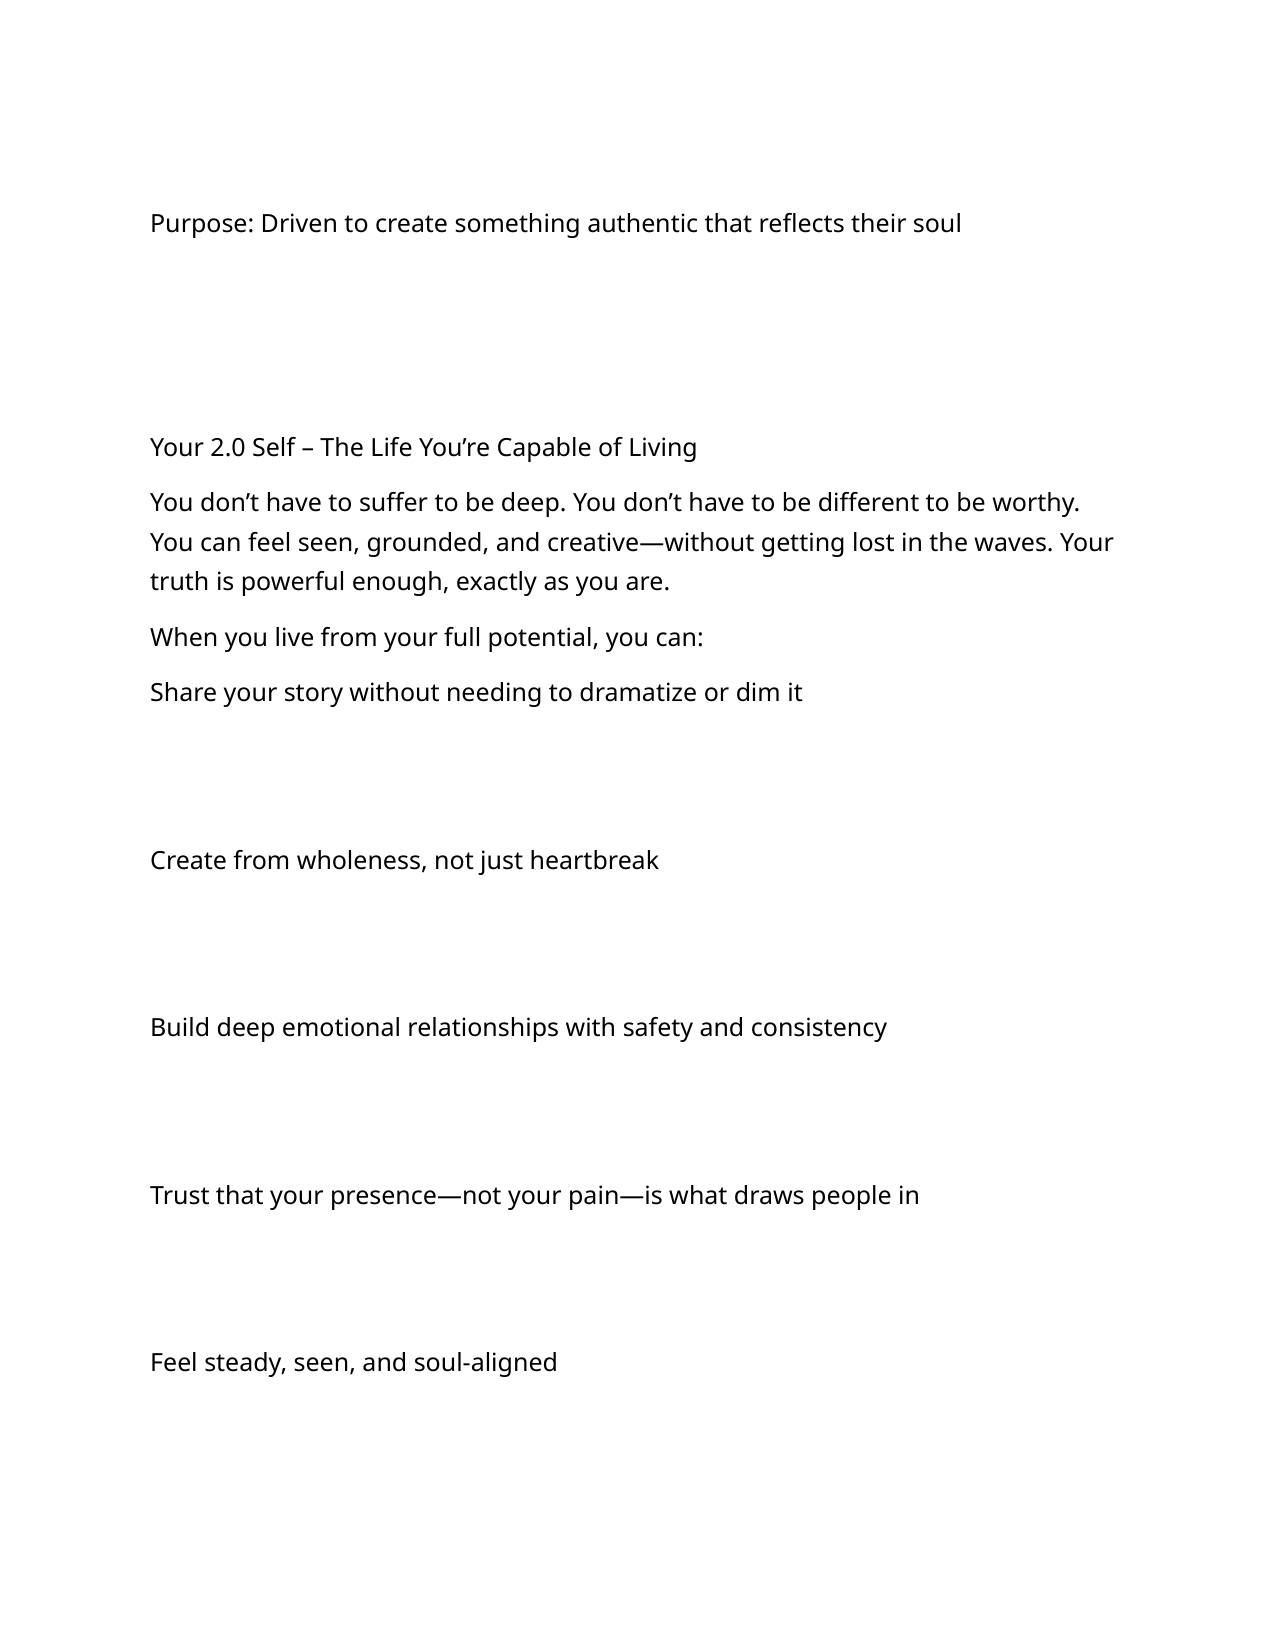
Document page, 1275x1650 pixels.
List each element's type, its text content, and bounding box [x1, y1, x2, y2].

text Purpose: Driven to create something authentic that reflects their soul [150, 206, 1125, 240]
text Feel steady, seen, and soul-aligned [150, 1345, 1125, 1379]
text Trust that your presence—not your pain—is what draws people in [150, 1177, 1125, 1212]
text Share your story without needing to dramatize or dim it [150, 675, 1125, 709]
text Build deep emotional relationships with safety and consistency [150, 1010, 1125, 1044]
text When you live from your full potential, you can: [150, 619, 1125, 653]
text Create from wholeness, not just heartbreak [150, 842, 1125, 877]
text Your 2.0 Self – The Life You’re Capable of Living [150, 429, 1125, 463]
text You don’t have to suffer to be deep. You don’t have to be different to be worthy. You can feel seen, grounded, and creative—without getting lost in the waves. Your truth is powerful enough, exactly as you are. [150, 485, 1125, 597]
